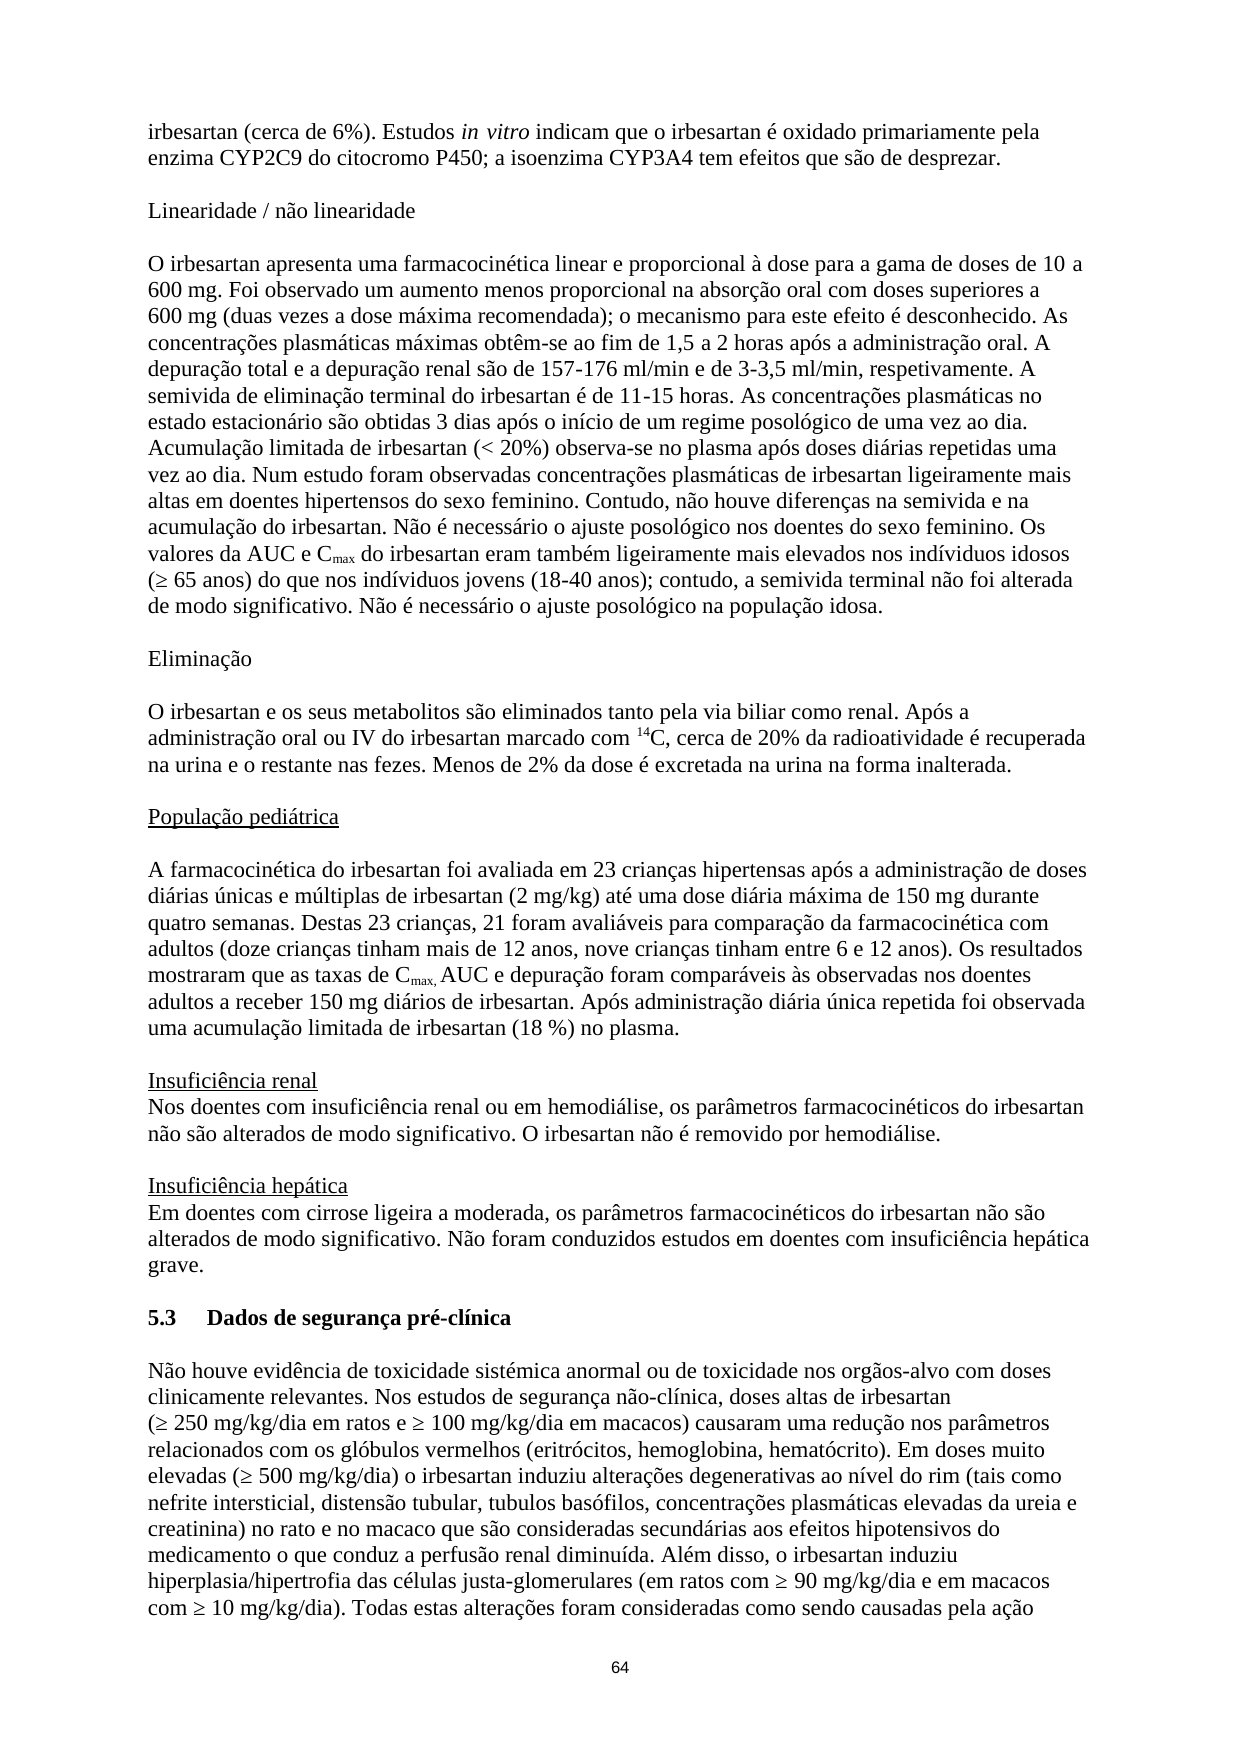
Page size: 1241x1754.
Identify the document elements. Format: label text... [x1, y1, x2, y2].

text Nos doentes com insuficiência renal ou em hemodiálise, os parâmetros farmacocinéticos do irbesartan não são alterados de modo significativo. O irbesartan não é removido por hemodiálise. [148, 1093, 1093, 1146]
text Em doentes com cirrose ligeira a moderada, os parâmetros farmacocinéticos do irbesartan não são alterados de modo significativo. Não foram conduzidos estudos em doentes com insuficiência hepática grave. [148, 1199, 1093, 1278]
text Insuficiência hepática [148, 1172, 1093, 1199]
text A farmacocinética do irbesartan foi avaliada em 23 crianças hipertensas após a administração de doses diárias únicas e múltiplas de irbesartan (2 mg/kg) até uma dose diária máxima de 150 mg durante quatro semanas. Destas 23 crianças, 21 foram avaliáveis para comparação da farmacocinética com adultos (doze crianças tinham mais de 12 anos, nove crianças tinham entre 6 e 12 anos). Os resultados mostraram que as taxas de Cmax, AUC e depuração foram comparáveis às observadas nos doentes adultos a receber 150 mg diários de irbesartan. Após administração diária única repetida foi observada uma acumulação limitada de irbesartan (18 %) no plasma. [148, 856, 1093, 1041]
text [148, 1357, 1093, 1620]
text O irbesartan e os seus metabolitos são eliminados tanto pela via biliar como renal. Após a administração oral ou IV do irbesartan marcado com 14C, cerca de 20% da radioatividade é recuperada na urina e o restante nas fezes. Menos de 2% da dose é excretada na urina na forma inalterada. [148, 698, 1093, 777]
text Eliminação [148, 645, 1093, 672]
subtitle 5.3 Dados de segurança pré-clínica [148, 1304, 1093, 1330]
text O irbesartan apresenta uma farmacocinética linear e proporcional à dose para a gama de doses de 10 a 600 mg. Foi observado um aumento menos proporcional na absorção oral com doses superiores a 600 mg (duas vezes a dose máxima recomendada); o mecanismo para este efeito é desconhecido. As concentrações plasmáticas máximas obtêm-se ao fim de 1,5 a 2 horas após a administração oral. A depuração total e a depuração renal são de 157-176 ml/min e de 3-3,5 ml/min, respetivamente. A semivida de eliminação terminal do irbesartan é de 11-15 horas. As concentrações plasmáticas no estado estacionário são obtidas 3 dias após o início de um regime posológico de uma vez ao dia. Acumulação limitada de irbesartan (< 20%) observa-se no plasma após doses diárias repetidas uma vez ao dia. Num estudo foram observadas concentrações plasmáticas de irbesartan ligeiramente mais altas em doentes hipertensos do sexo feminino. Contudo, não houve diferenças na semivida e na acumulação do irbesartan. Não é necessário o ajuste posológico nos doentes do sexo feminino. Os valores da AUC e Cmax do irbesartan eram também ligeiramente mais elevados nos indíviduos idosos (≥ 65 anos) do que nos indíviduos jovens (18-40 anos); contudo, a semivida terminal não foi alterada de modo significativo. Não é necessário o ajuste posológico na população idosa. [148, 250, 1093, 619]
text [148, 118, 1093, 171]
text População pediátrica [148, 803, 1093, 830]
text Insuficiência renal [148, 1067, 1093, 1093]
text Linearidade / não linearidade [148, 197, 1093, 223]
